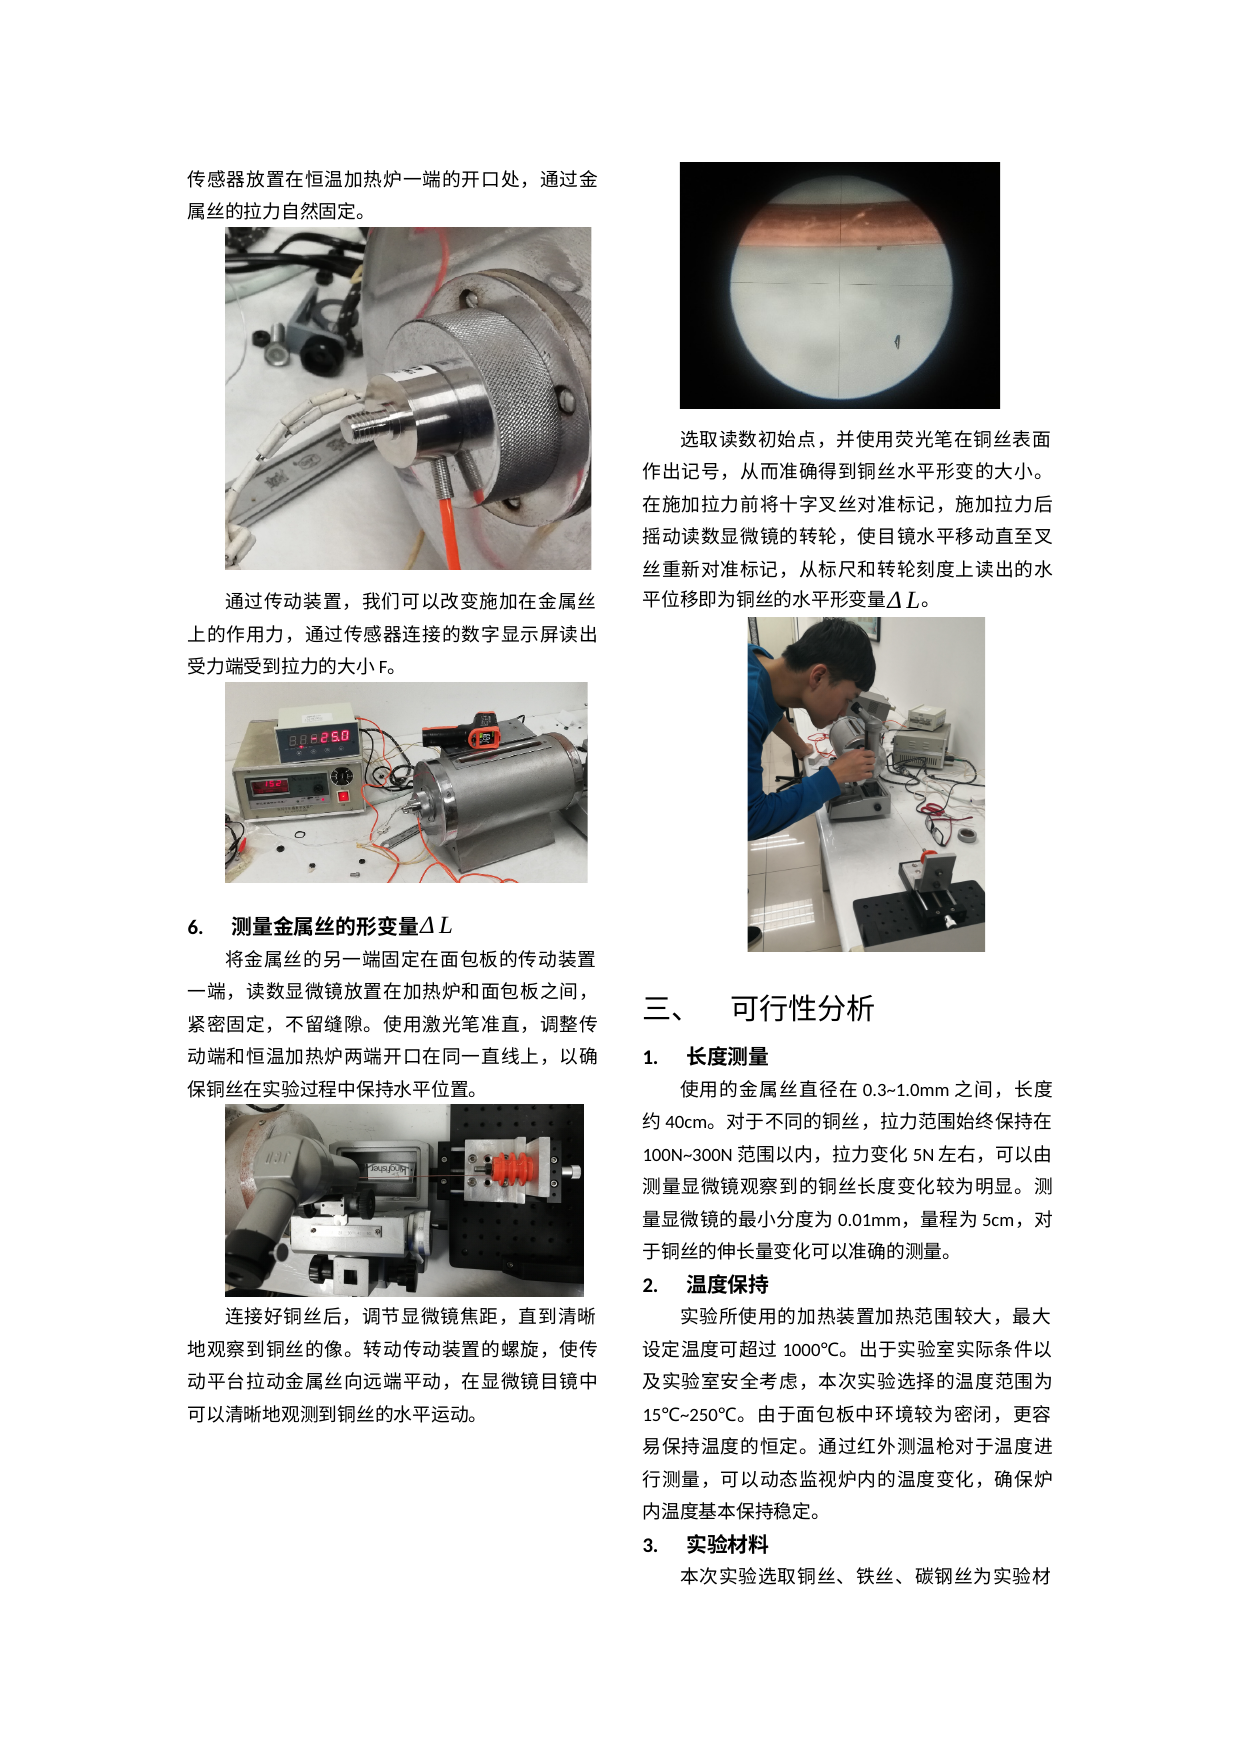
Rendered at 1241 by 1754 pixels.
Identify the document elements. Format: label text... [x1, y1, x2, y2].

picture [747, 617, 986, 952]
list 将金属丝的另一端固定在面包板的传动装置一端，读数显微镜放置在加热炉和面包板之间，紧密固定，不留缝隙。使用激光笔准直，调整传动端和恒温加热炉两端开口在同一直线上，以确保铜丝在实验过程中保持水平位置。 [187, 942, 598, 1104]
list 实验材料 [642, 1527, 1053, 1559]
list 连接好铜丝后，调节显微镜焦距，直到清晰地观察到铜丝的像。转动传动装置的螺旋，使传动平台拉动金属丝向远端平动，在显微镜目镜中可以清晰地观测到铜丝的水平运动。 [187, 1299, 598, 1429]
list 选取读数初始点，并使用荧光笔在铜丝表面作出记号，从而准确得到铜丝水平形变的大小。在施加拉力前将十字叉丝对准标记，施加拉力后摇动读数显微镜的转轮，使目镜水平移动直至叉丝重新对准标记，从标尺和转轮刻度上读出的水平位移即为铜丝的水平形变量。 [642, 422, 1053, 617]
list 通过传动装置，我们可以改变施加在金属丝上的作用力，通过传感器连接的数字显示屏读出受力端受到拉力的大小F。 [187, 584, 598, 682]
picture [225, 227, 592, 570]
list 使用的金属丝直径在0.3~1.0mm之间，长度约40cm。对于不同的铜丝，拉力范围始终保持在100N~300N范围以内，拉力变化5N左右，可以由测量显微镜观察到的铜丝长度变化较为明显。测量显微镜的最小分度为0.01mm，量程为5cm，对于铜丝的伸长量变化可以准确的测量。 [642, 1072, 1053, 1267]
list 长度测量 [642, 1039, 1053, 1072]
list 可行性分析 [642, 974, 1053, 1039]
list 实验使用小尺寸双面拉杆测力传感器。通过螺母将金属丝牢固地固定在传感器受力端，再将传感器放置在恒温加热炉一端的开口处，通过金属丝的拉力自然固定。 [187, 162, 598, 227]
list 测量金属丝的形变量 [187, 909, 598, 942]
picture [225, 1104, 584, 1297]
list 温度保持 [642, 1267, 1053, 1299]
picture [225, 682, 588, 883]
list 实验所使用的加热装置加热范围较大，最大设定温度可超过1000℃。出于实验室实际条件以及实验室安全考虑，本次实验选择的温度范围为15℃~250℃。由于面包板中环境较为密闭，更容易保持温度的恒定。通过红外测温枪对于温度进行测量，可以动态监视炉内的温度变化，确保炉内温度基本保持稳定。 [642, 1299, 1053, 1527]
picture [679, 162, 1001, 409]
